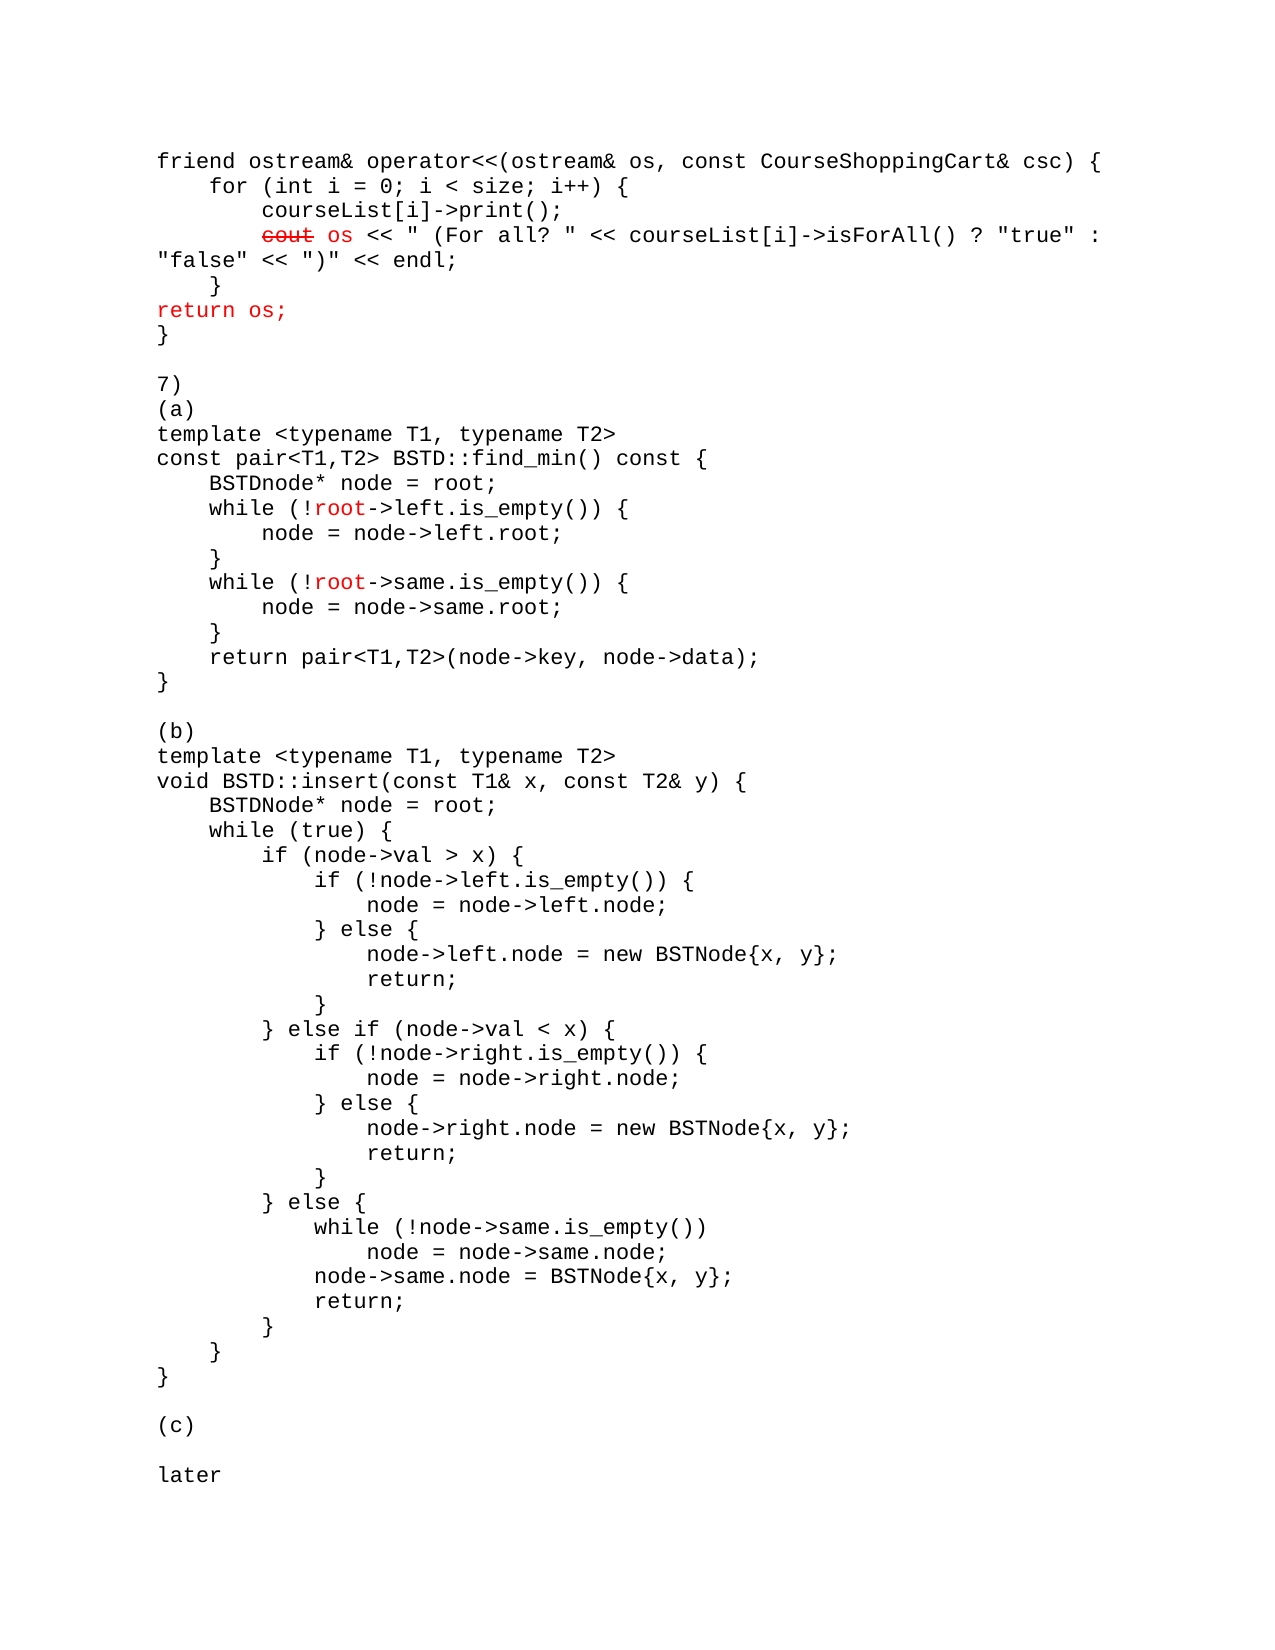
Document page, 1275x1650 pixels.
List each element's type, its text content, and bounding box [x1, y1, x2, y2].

text node = node->same.root; [156, 596, 1118, 621]
text } [156, 323, 1118, 348]
text node = node->left.root; [156, 522, 1118, 547]
text } [156, 621, 1118, 646]
text while (true) { [156, 819, 1118, 844]
text friend ostream& operator<<(ostream& os, const CourseShoppingCart& csc) { [156, 150, 1118, 175]
text } else if (node->val < x) { [156, 1018, 1118, 1042]
text BSTDnode* node = root; [156, 472, 1118, 497]
text later [156, 1464, 1118, 1489]
text const pair<T1,T2> BSTD::find_min() const { [156, 447, 1118, 472]
text if (!node->right.is_empty()) { [156, 1042, 1118, 1067]
text } [156, 1365, 1118, 1389]
text return; [156, 1142, 1118, 1166]
text return os; [156, 299, 1118, 323]
text while (!root->same.is_empty()) { [156, 571, 1118, 596]
text return pair<T1,T2>(node->key, node->data); [156, 646, 1118, 671]
text void BSTD::insert(const T1& x, const T2& y) { [156, 770, 1118, 794]
text cout os << " (For all? " << courseList[i]->isForAll() ? "true" : "false" << ")" << endl; [156, 224, 1118, 274]
text BSTDNode* node = root; [156, 794, 1118, 819]
text node->same.node = BSTNode{x, y}; [156, 1266, 1118, 1290]
text template <typename T1, typename T2> [156, 745, 1118, 770]
text if (!node->left.is_empty()) { [156, 869, 1118, 894]
text } else { [156, 918, 1118, 943]
text } else { [156, 1092, 1118, 1117]
text } [156, 1166, 1118, 1191]
text if (node->val > x) { [156, 844, 1118, 869]
text return; [156, 1290, 1118, 1315]
text (c) [156, 1414, 1118, 1439]
text (b) [156, 720, 1118, 745]
text node->right.node = new BSTNode{x, y}; [156, 1117, 1118, 1142]
text } [156, 547, 1118, 571]
text } [156, 671, 1118, 695]
text node = node->right.node; [156, 1067, 1118, 1092]
text template <typename T1, typename T2> [156, 423, 1118, 447]
text } else { [156, 1191, 1118, 1216]
text } [156, 1315, 1118, 1340]
text node = node->left.node; [156, 894, 1118, 918]
text (a) [156, 398, 1118, 423]
text return; [156, 968, 1118, 993]
text } [156, 274, 1118, 299]
text for (int i = 0; i < size; i++) { [156, 175, 1118, 199]
text while (!root->left.is_empty()) { [156, 497, 1118, 522]
text courseList[i]->print(); [156, 199, 1118, 224]
text node = node->same.node; [156, 1241, 1118, 1266]
text while (!node->same.is_empty()) [156, 1216, 1118, 1241]
text } [156, 993, 1118, 1018]
text node->left.node = new BSTNode{x, y}; [156, 943, 1118, 968]
text 7) [156, 373, 1118, 398]
text } [156, 1340, 1118, 1365]
